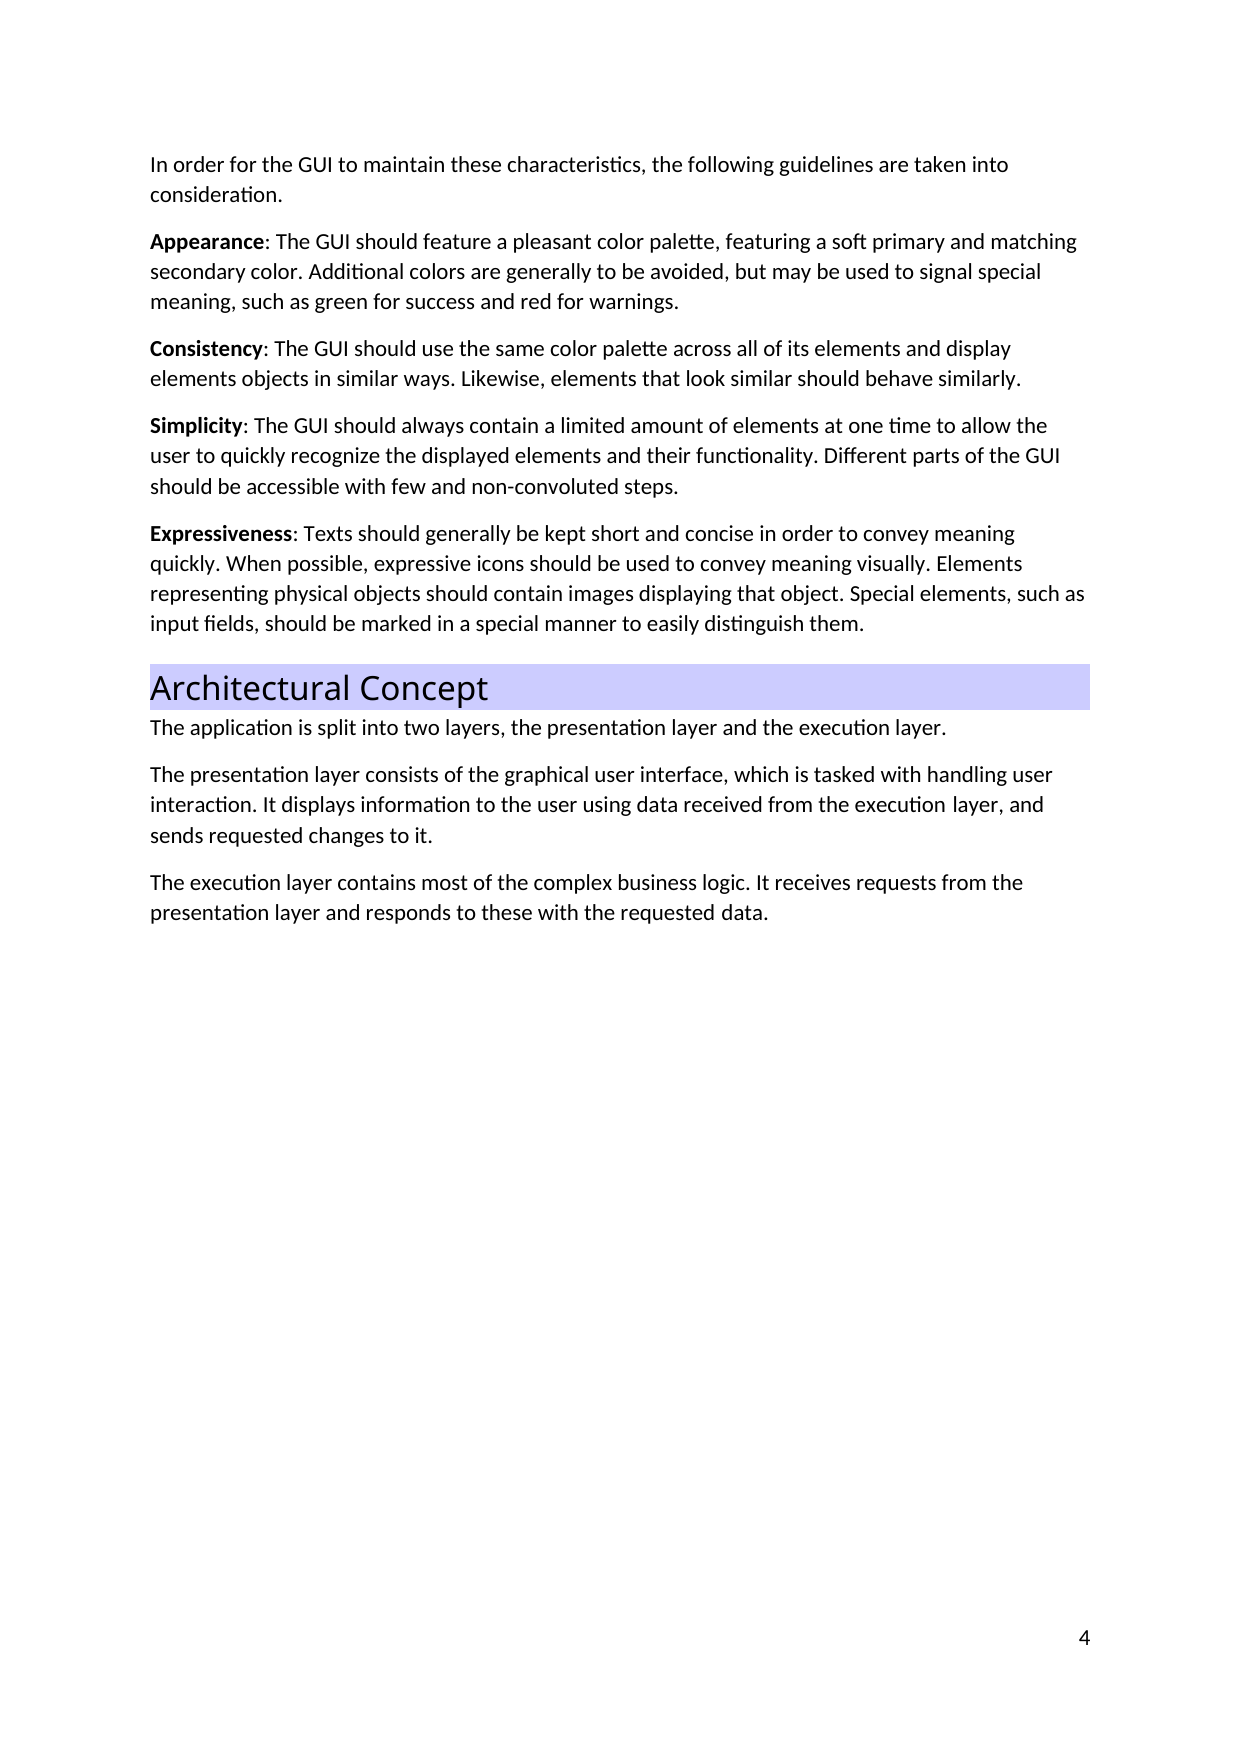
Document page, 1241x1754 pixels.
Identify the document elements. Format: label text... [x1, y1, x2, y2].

subtitle Architectural Concept [150, 664, 1090, 710]
text In order for the GUI to maintain these characteristics, the following guidelines are taken into consideration. [150, 150, 1090, 208]
text Simplicity: The GUI should always contain a limited amount of elements at one time to allow the user to quickly recognize the displayed elements and their functionality. Different parts of the GUI should be accessible with few and non-convoluted steps. [150, 411, 1090, 500]
text Expressiveness: Texts should generally be kept short and concise in order to convey meaning quickly. When possible, expressive icons should be used to convey meaning visually. Elements representing physical objects should contain images displaying that object. Special elements, such as input fields, should be marked in a special manner to easily distinguish them. [150, 519, 1090, 637]
text Appearance: The GUI should feature a pleasant color palette, featuring a soft primary and matching secondary color. Additional colors are generally to be avoided, but may be used to signal special meaning, such as green for success and red for warnings. [150, 227, 1090, 316]
text The application is split into two layers, the presentation layer and the execution layer. [150, 713, 1090, 742]
text Consistency: The GUI should use the same color palette across all of its elements and display elements objects in similar ways. Likewise, elements that look similar should behave similarly. [150, 334, 1090, 393]
text The execution layer contains most of the complex business logic. It receives requests from the presentation layer and responds to these with the requested data. [150, 868, 1090, 926]
text The presentation layer consists of the graphical user interface, which is tasked with handling user interaction. It displays information to the user using data received from the execution layer, and sends requested changes to it. [150, 760, 1090, 849]
